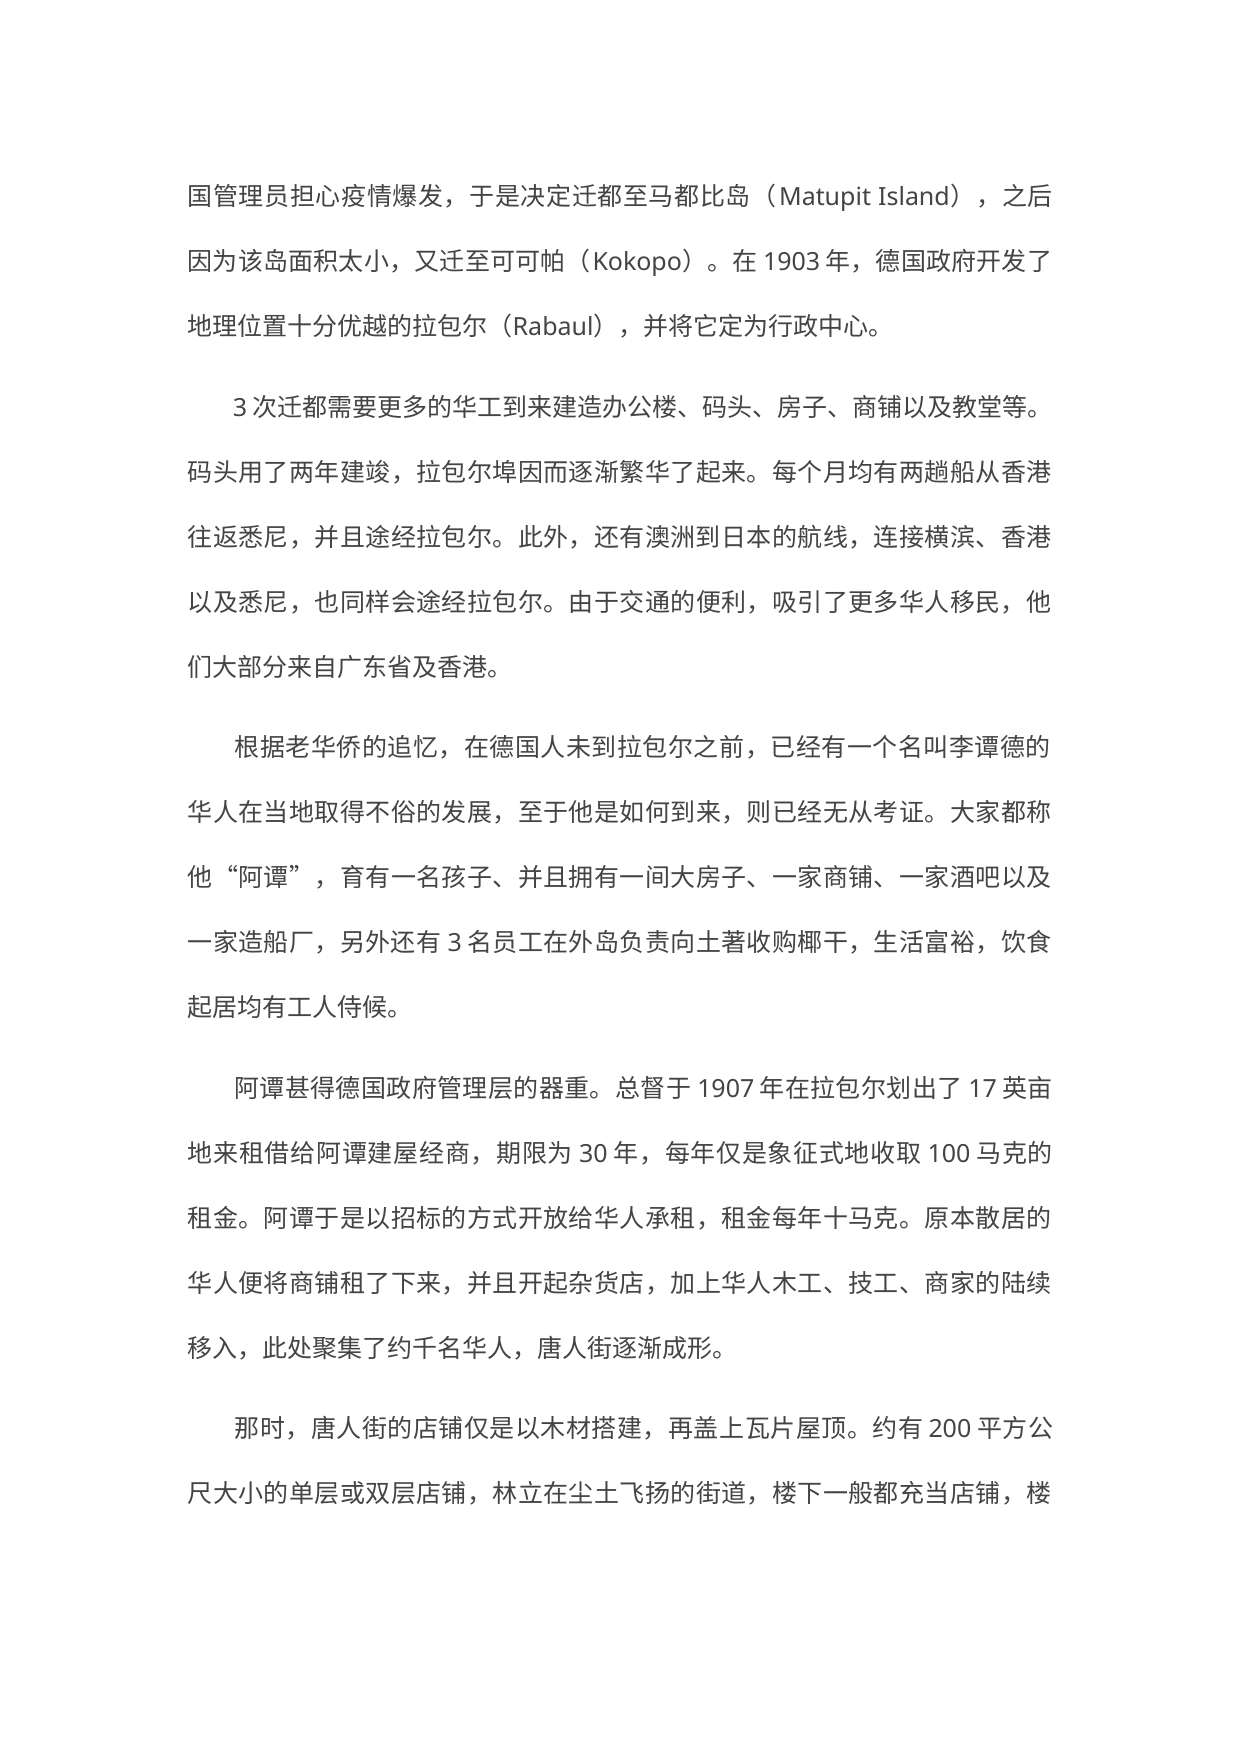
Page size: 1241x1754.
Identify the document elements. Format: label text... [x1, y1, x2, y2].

text 3次迁都需要更多的华工到来建造办公楼、码头、房子、商铺以及教堂等。码头用了两年建竣，拉包尔埠因而逐渐繁华了起来。每个月均有两趟船从香港往返悉尼，并且途经拉包尔。此外，还有澳洲到日本的航线，连接横滨、香港以及悉尼，也同样会途经拉包尔。由于交通的便利，吸引了更多华人移民，他们大部分来自广东省及香港。 [187, 373, 1053, 698]
text 阿谭甚得德国政府管理层的器重。总督于1907年在拉包尔划出了17英亩地来租借给阿谭建屋经商，期限为30年，每年仅是象征式地收取100马克的租金。阿谭于是以招标的方式开放给华人承租，租金每年十马克。原本散居的华人便将商铺租了下来，并且开起杂货店，加上华人木工、技工、商家的陆续移入，此处聚集了约千名华人，唐人街逐渐成形。 [187, 1054, 1053, 1379]
text 根据老华侨的追忆，在德国人未到拉包尔之前，已经有一个名叫李谭德的华人在当地取得不俗的发展，至于他是如何到来，则已经无从考证。大家都称他“阿谭”，育有一名孩子、并且拥有一间大房子、一家商铺、一家酒吧以及一家造船厂，另外还有3名员工在外岛负责向土著收购椰干，生活富裕，饮食起居均有工人侍候。 [187, 713, 1053, 1038]
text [187, 1394, 1053, 1524]
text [187, 162, 1053, 357]
